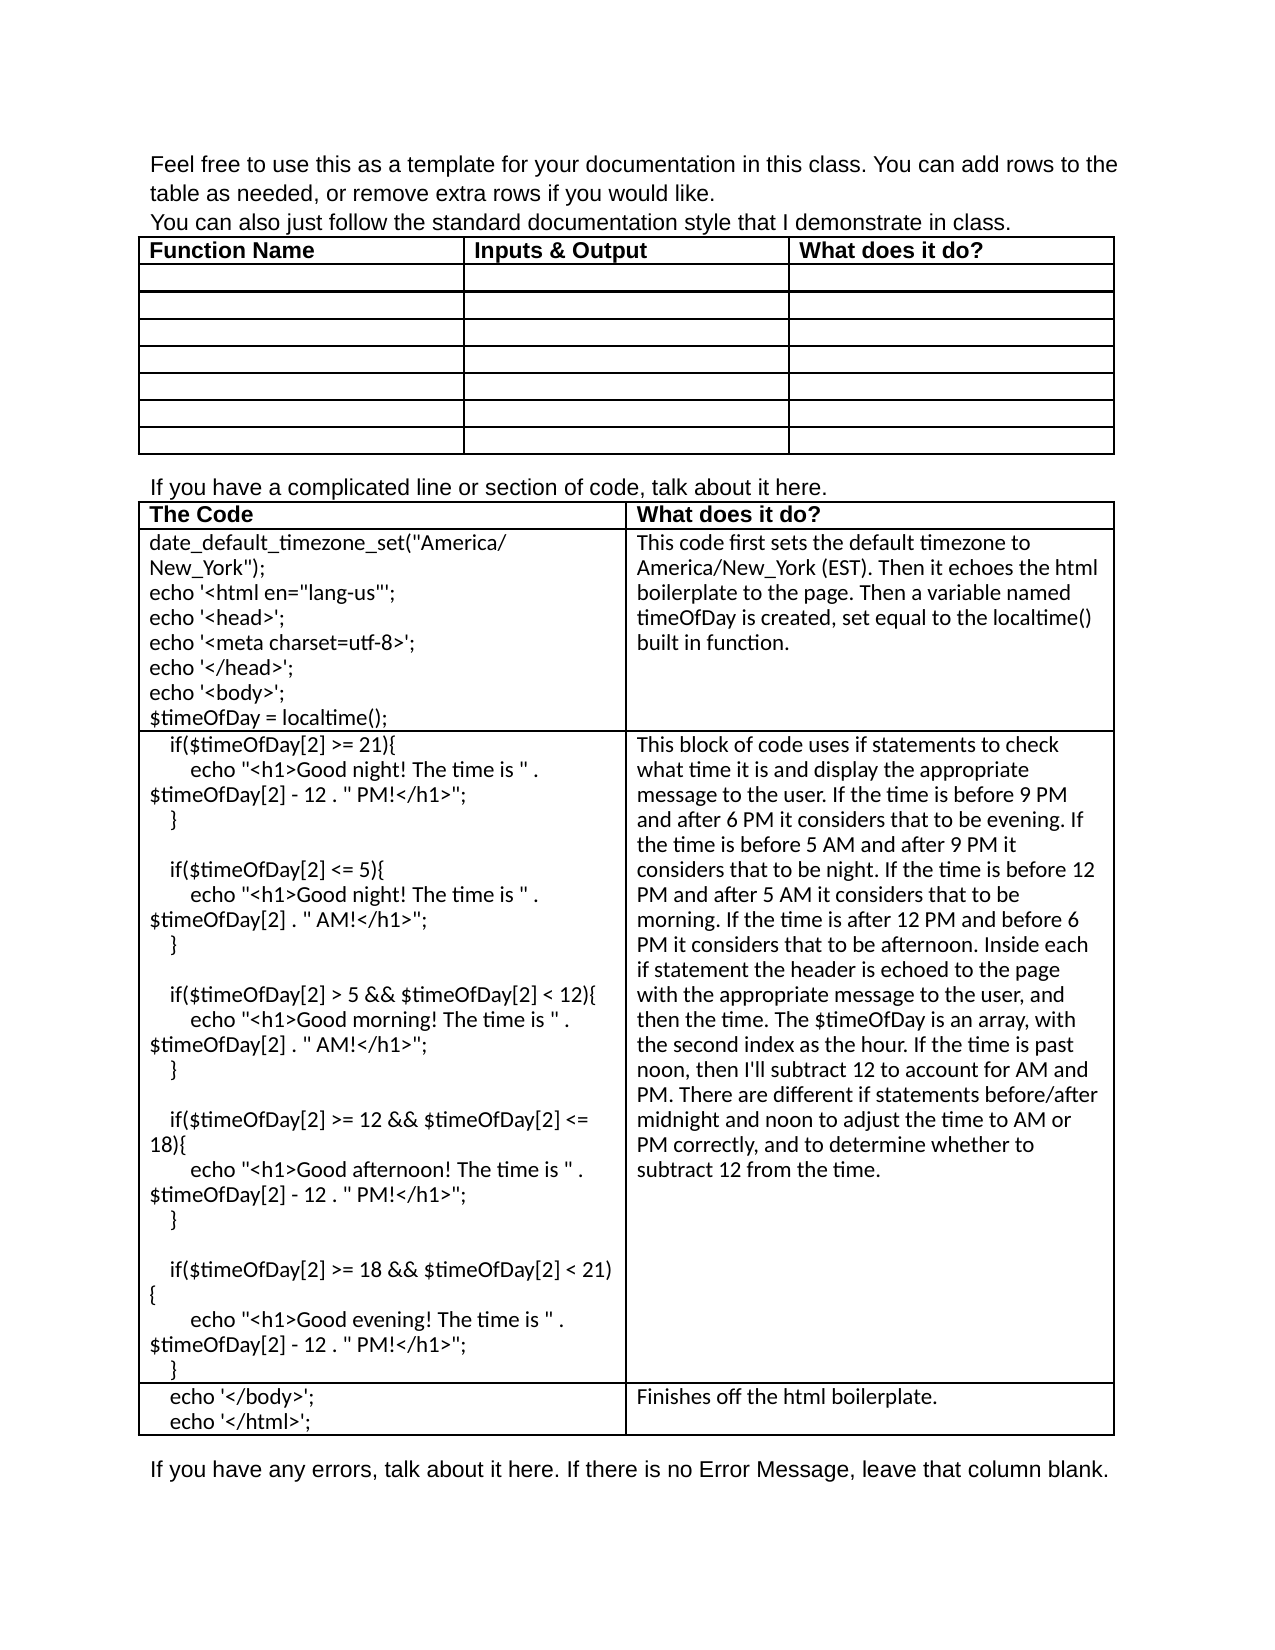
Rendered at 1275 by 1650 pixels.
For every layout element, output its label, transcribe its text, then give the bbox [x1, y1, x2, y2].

table_cell [140, 293, 463, 317]
table_header The Code [140, 503, 625, 528]
table_header Inputs & Output [465, 238, 788, 263]
table_cell This code first sets the default timezone to America/New_York (EST). Then it echoes the html boilerplate to the page. Then a variable named timeOfDay is created, set equal to the localtime() built in function. [627, 530, 1113, 730]
text If you have a complicated line or section of code, talk about it here. [150, 476, 1125, 501]
table_cell [140, 401, 463, 426]
table_cell This block of code uses if statements to check what time it is and display the appropriate message to the user. If the time is before 9 PM and after 6 PM it considers that to be evening. If the time is before 5 AM and after 9 PM it considers that to be night. If the time is before 12 PM and after 5 AM it considers that to be morning. If the time is after 12 PM and before 6 PM it considers that to be afternoon. Inside each if statement the header is echoed to the page with the appropriate message to the user, and then the time. The $timeOfDay is an array, with the second index as the hour. If the time is past noon, then I'll subtract 12 to account for AM and PM. There are different if statements before/after midnight and noon to adjust the time to AM or PM correctly, and to determine whether to subtract 12 from the time. [627, 732, 1113, 1382]
table_cell [465, 265, 788, 290]
table_cell [790, 428, 1113, 453]
table_cell [790, 347, 1113, 372]
table_cell [465, 401, 788, 426]
table_cell [140, 265, 463, 290]
table_cell [790, 320, 1113, 344]
table_header What does it do? [627, 503, 1113, 528]
table_cell echo '</body>'; echo '</html>'; [140, 1384, 625, 1434]
text If you have any errors, talk about it here. If there is no Error Message, leave that column blank. [150, 1457, 1125, 1482]
table_cell [140, 374, 463, 399]
table_cell [790, 401, 1113, 426]
table_cell [465, 374, 788, 399]
table_cell date_default_timezone_set("America/New_York"); echo '<html en="lang-us"'; echo '<head>'; echo '<meta charset=utf-8>'; echo '</head>'; echo '<body>'; $timeOfDay = localtime(); [140, 530, 625, 730]
table_cell [790, 374, 1113, 399]
table_header Function Name [140, 238, 463, 263]
table_cell [790, 293, 1113, 317]
table_cell if($timeOfDay[2] >= 21){ echo "<h1>Good night! The time is " . $timeOfDay[2] - 12 . " PM!</h1>"; } if($timeOfDay[2] <= 5){ echo "<h1>Good night! The time is " . $timeOfDay[2] . " AM!</h1>"; } if($timeOfDay[2] > 5 && $timeOfDay[2] < 12){ echo "<h1>Good morning! The time is " . $timeOfDay[2] . " AM!</h1>"; } if($timeOfDay[2] >= 12 && $timeOfDay[2] <= 18){ echo "<h1>Good afternoon! The time is " . $timeOfDay[2] - 12 . " PM!</h1>"; } if($timeOfDay[2] >= 18 && $timeOfDay[2] < 21) { echo "<h1>Good evening! The time is " . $timeOfDay[2] - 12 . " PM!</h1>"; } [140, 732, 625, 1382]
text Feel free to use this as a template for your documentation in this class. You can add rows to the table as needed, or remove extra rows if you would like. [150, 150, 1125, 207]
table_cell [140, 428, 463, 453]
table_cell [465, 293, 788, 317]
table_cell [465, 320, 788, 344]
table_cell [465, 428, 788, 453]
table_cell Finishes off the html boilerplate. [627, 1384, 1113, 1434]
table_cell [140, 347, 463, 372]
table_cell [465, 347, 788, 372]
table_header What does it do? [790, 238, 1113, 263]
text You can also just follow the standard documentation style that I demonstrate in class. [150, 207, 1125, 236]
table_cell [790, 265, 1113, 290]
table_cell [140, 320, 463, 344]
